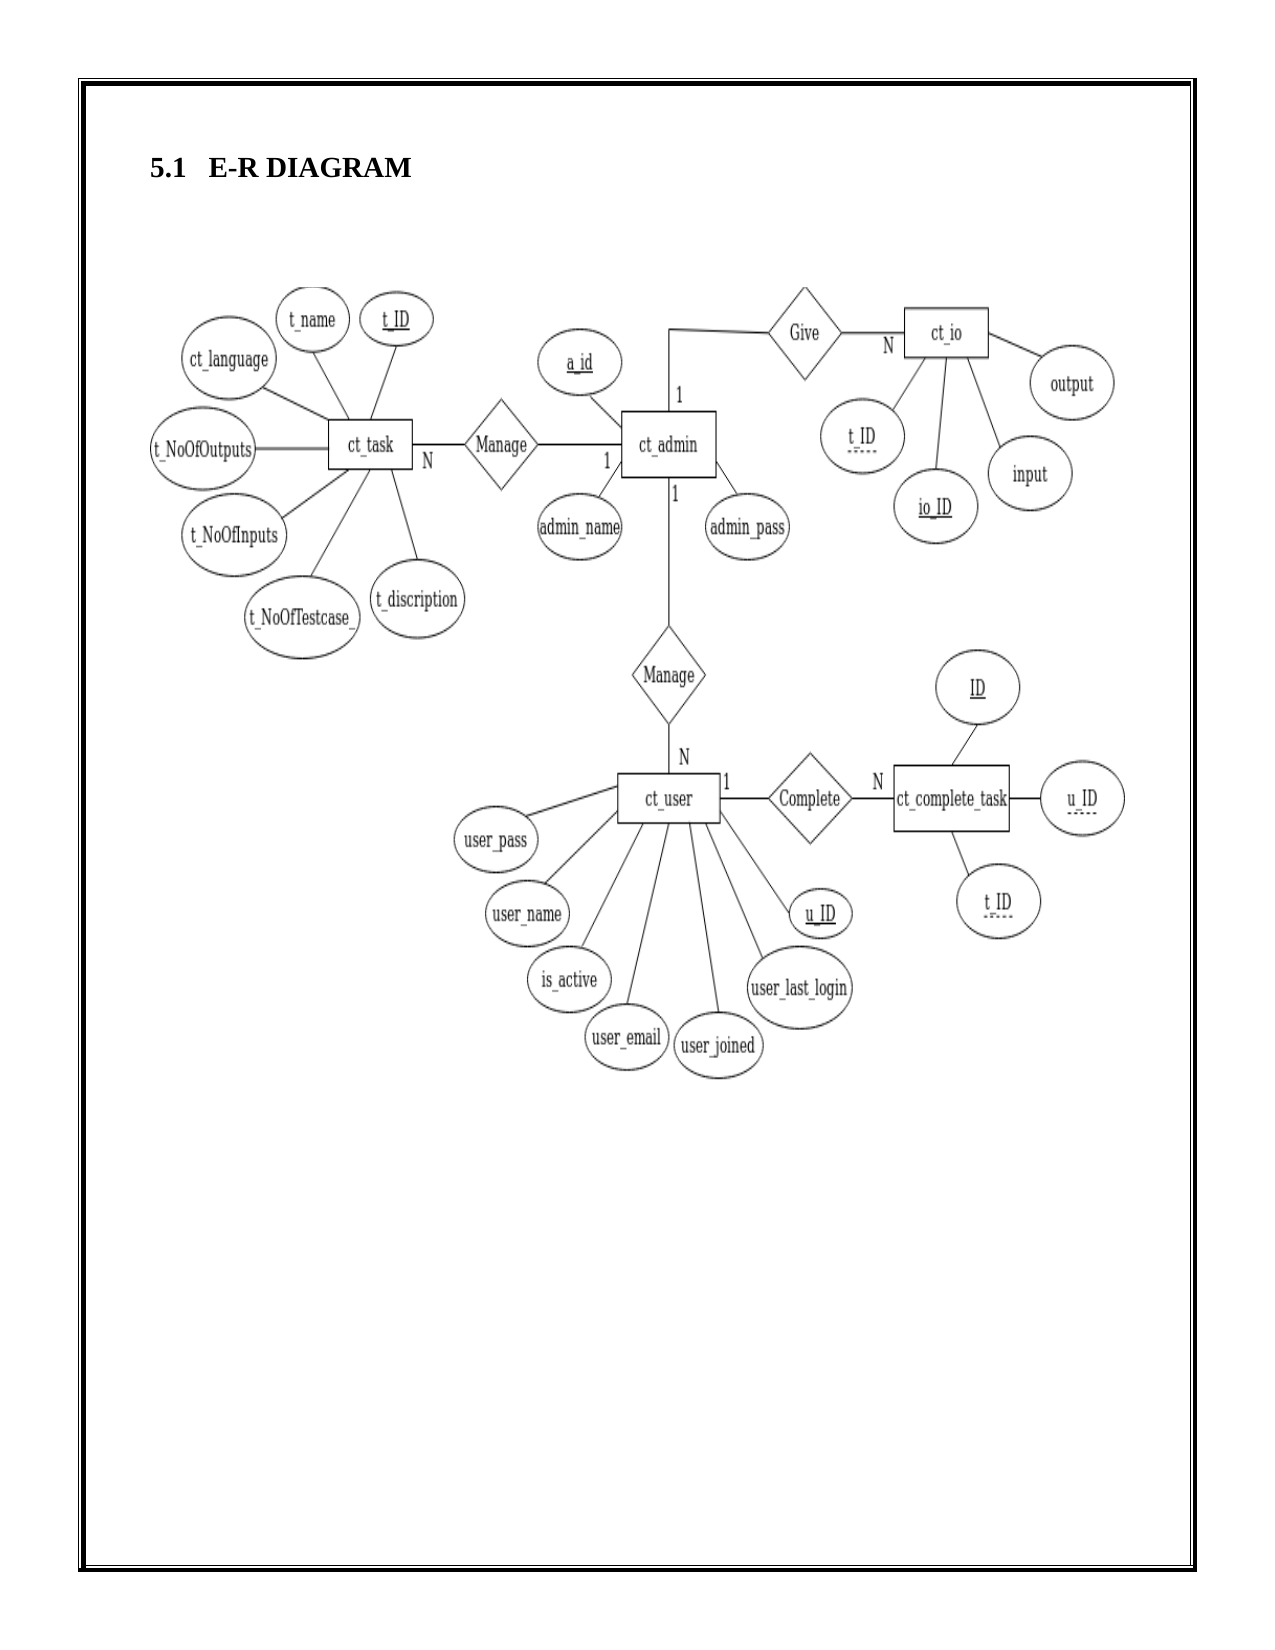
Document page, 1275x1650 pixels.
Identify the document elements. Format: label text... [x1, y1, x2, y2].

text 5.1 E-R DIAGRAM [150, 150, 1125, 183]
picture [150, 287, 1125, 1081]
